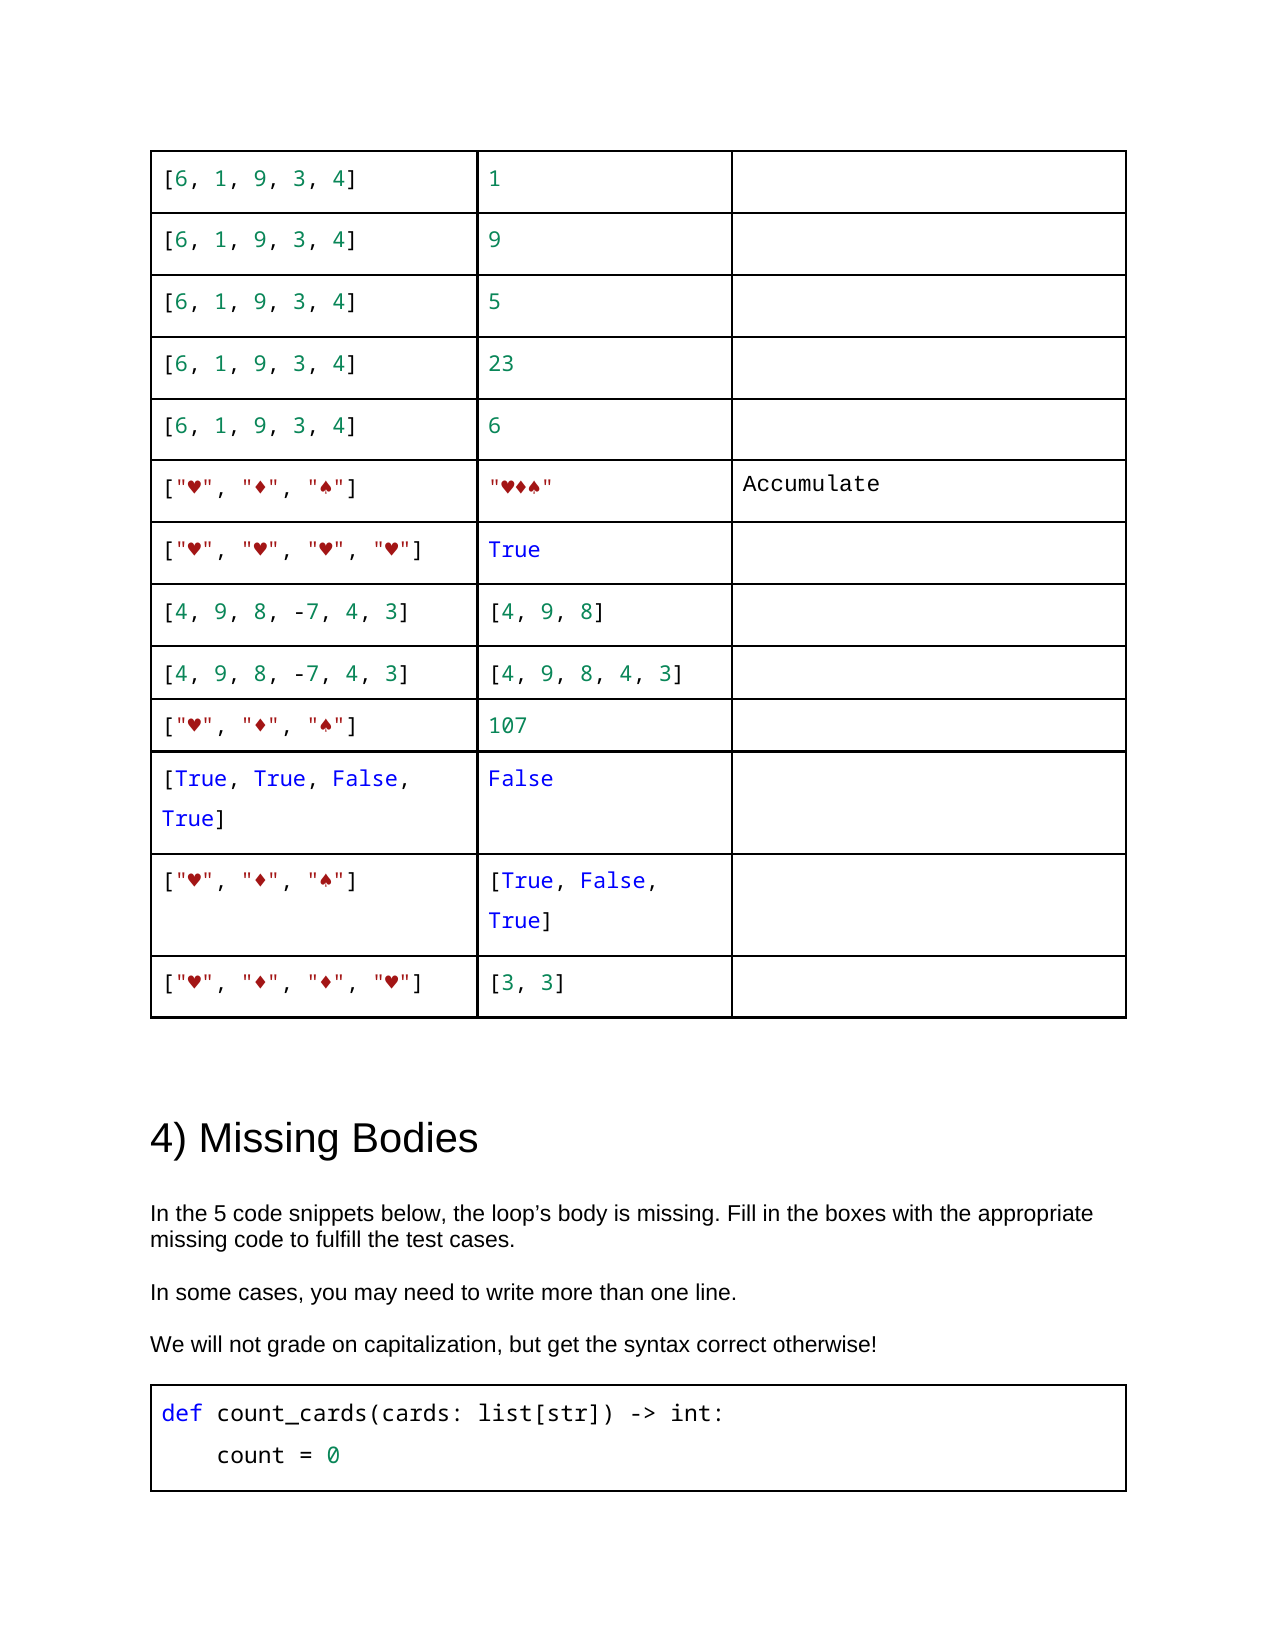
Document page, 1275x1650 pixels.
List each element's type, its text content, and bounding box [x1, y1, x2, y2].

table_cell [3, 3] [479, 957, 731, 1016]
table_cell ["♥", "♦", "♠"] [152, 855, 476, 954]
table_cell [733, 523, 1125, 583]
table_cell ["♥", "♥", "♥", "♥"] [152, 523, 476, 583]
text We will not grade on capitalization, but get the syntax correct otherwise! [150, 1331, 1125, 1358]
table_cell ["♥", "♦", "♠"] [152, 700, 476, 750]
table_cell [4, 9, 8, -7, 4, 3] [152, 585, 476, 645]
table_cell 6 [479, 400, 731, 459]
text In the 5 code snippets below, the loop’s body is missing. Fill in the boxes with the appropriate missing code to fulfill the test cases. [150, 1200, 1125, 1252]
table_cell 9 [479, 214, 731, 274]
table_cell [6, 1, 9, 3, 4] [152, 338, 476, 397]
table_cell [733, 276, 1125, 336]
table_cell ["♥", "♦", "♦", "♥"] [152, 957, 476, 1016]
table_cell [733, 700, 1125, 750]
subtitle 4) Missing Bodies [150, 1113, 1125, 1161]
table_cell 107 [479, 700, 731, 750]
table_cell ["♥", "♦", "♠"] [152, 461, 476, 521]
table_cell "♥♦♠" [479, 461, 731, 521]
table_cell [True, True, False, True] [152, 753, 476, 852]
table_cell [733, 152, 1125, 212]
table_cell False [479, 753, 731, 852]
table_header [152, 1386, 1125, 1490]
table_cell True [479, 523, 731, 583]
table_cell [733, 647, 1125, 698]
table_cell [733, 400, 1125, 459]
table_cell [6, 1, 9, 3, 4] [152, 276, 476, 336]
text In some cases, you may need to write more than one line. [150, 1279, 1125, 1305]
table_cell Accumulate [733, 461, 1125, 521]
table_cell 1 [479, 152, 731, 212]
table_cell [6, 1, 9, 3, 4] [152, 152, 476, 212]
table_cell [733, 338, 1125, 397]
table_cell [4, 9, 8, -7, 4, 3] [152, 647, 476, 698]
table_cell [4, 9, 8, 4, 3] [479, 647, 731, 698]
table_cell [6, 1, 9, 3, 4] [152, 214, 476, 274]
table_cell [6, 1, 9, 3, 4] [152, 400, 476, 459]
table_cell [733, 753, 1125, 852]
table_cell [4, 9, 8] [479, 585, 731, 645]
table_cell 5 [479, 276, 731, 336]
table_cell [733, 214, 1125, 274]
table_cell [733, 957, 1125, 1016]
table_cell [True, False, True] [479, 855, 731, 954]
table_cell [733, 585, 1125, 645]
table_cell 23 [479, 338, 731, 397]
table_cell [733, 855, 1125, 954]
